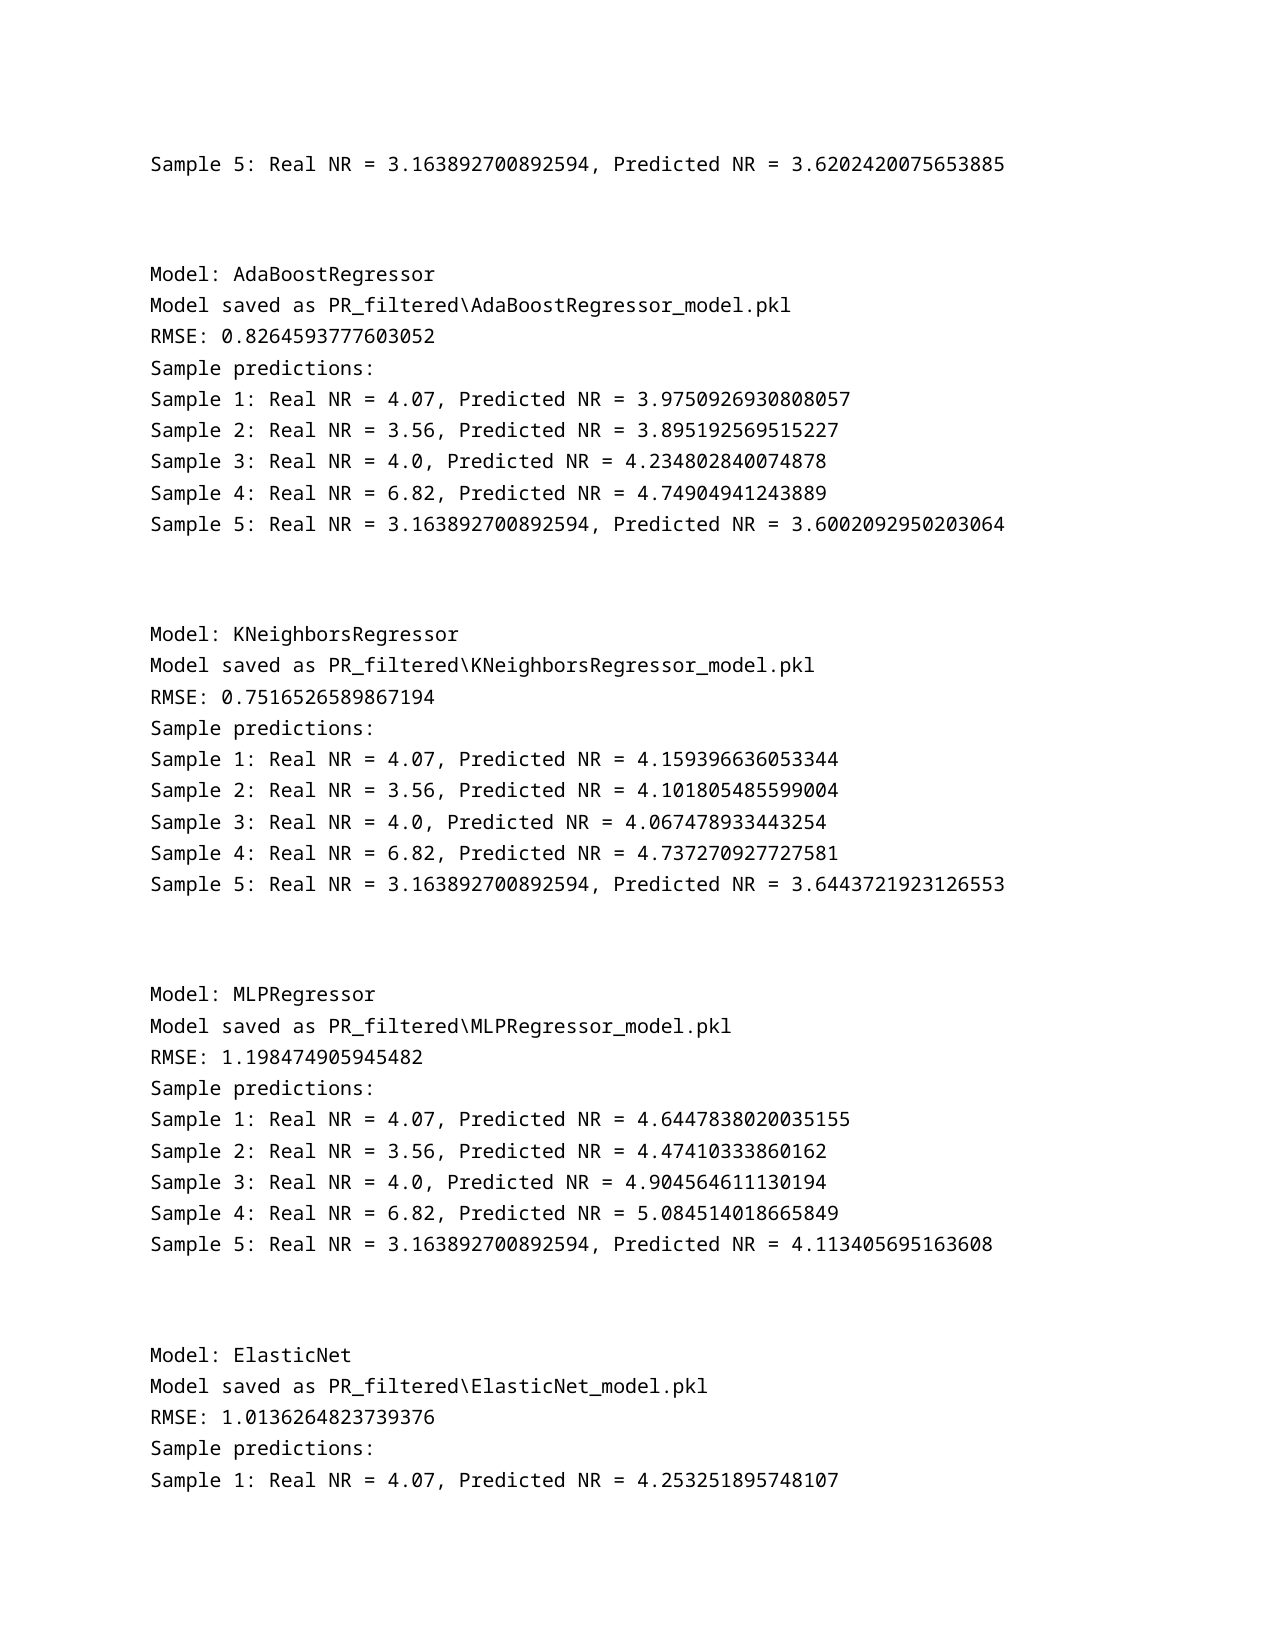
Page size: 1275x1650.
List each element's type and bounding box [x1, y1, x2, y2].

text [150, 150, 1125, 1493]
